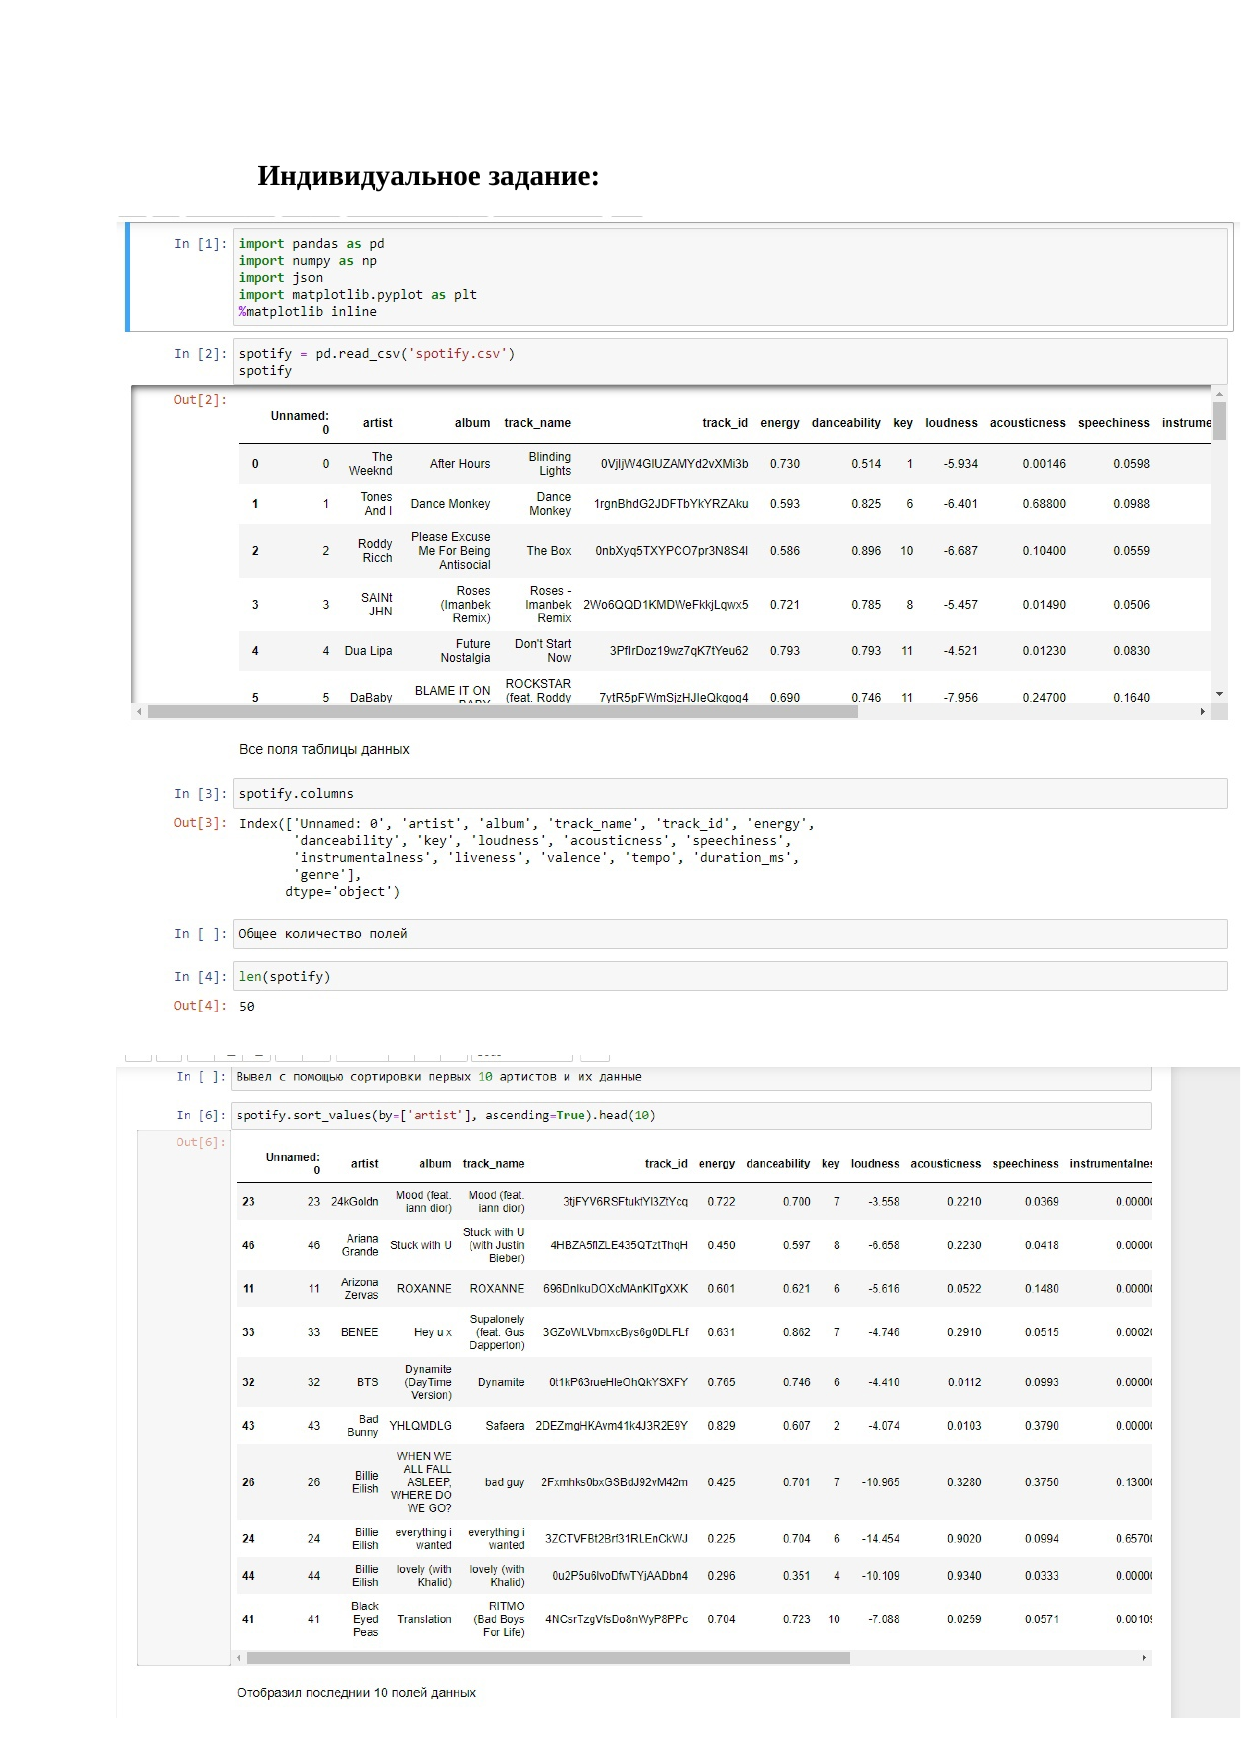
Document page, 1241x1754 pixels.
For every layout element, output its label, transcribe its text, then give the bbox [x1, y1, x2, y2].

picture [116, 216, 1241, 1012]
list Индивидуальное задание: [257, 158, 1240, 192]
picture [116, 1055, 1241, 1718]
